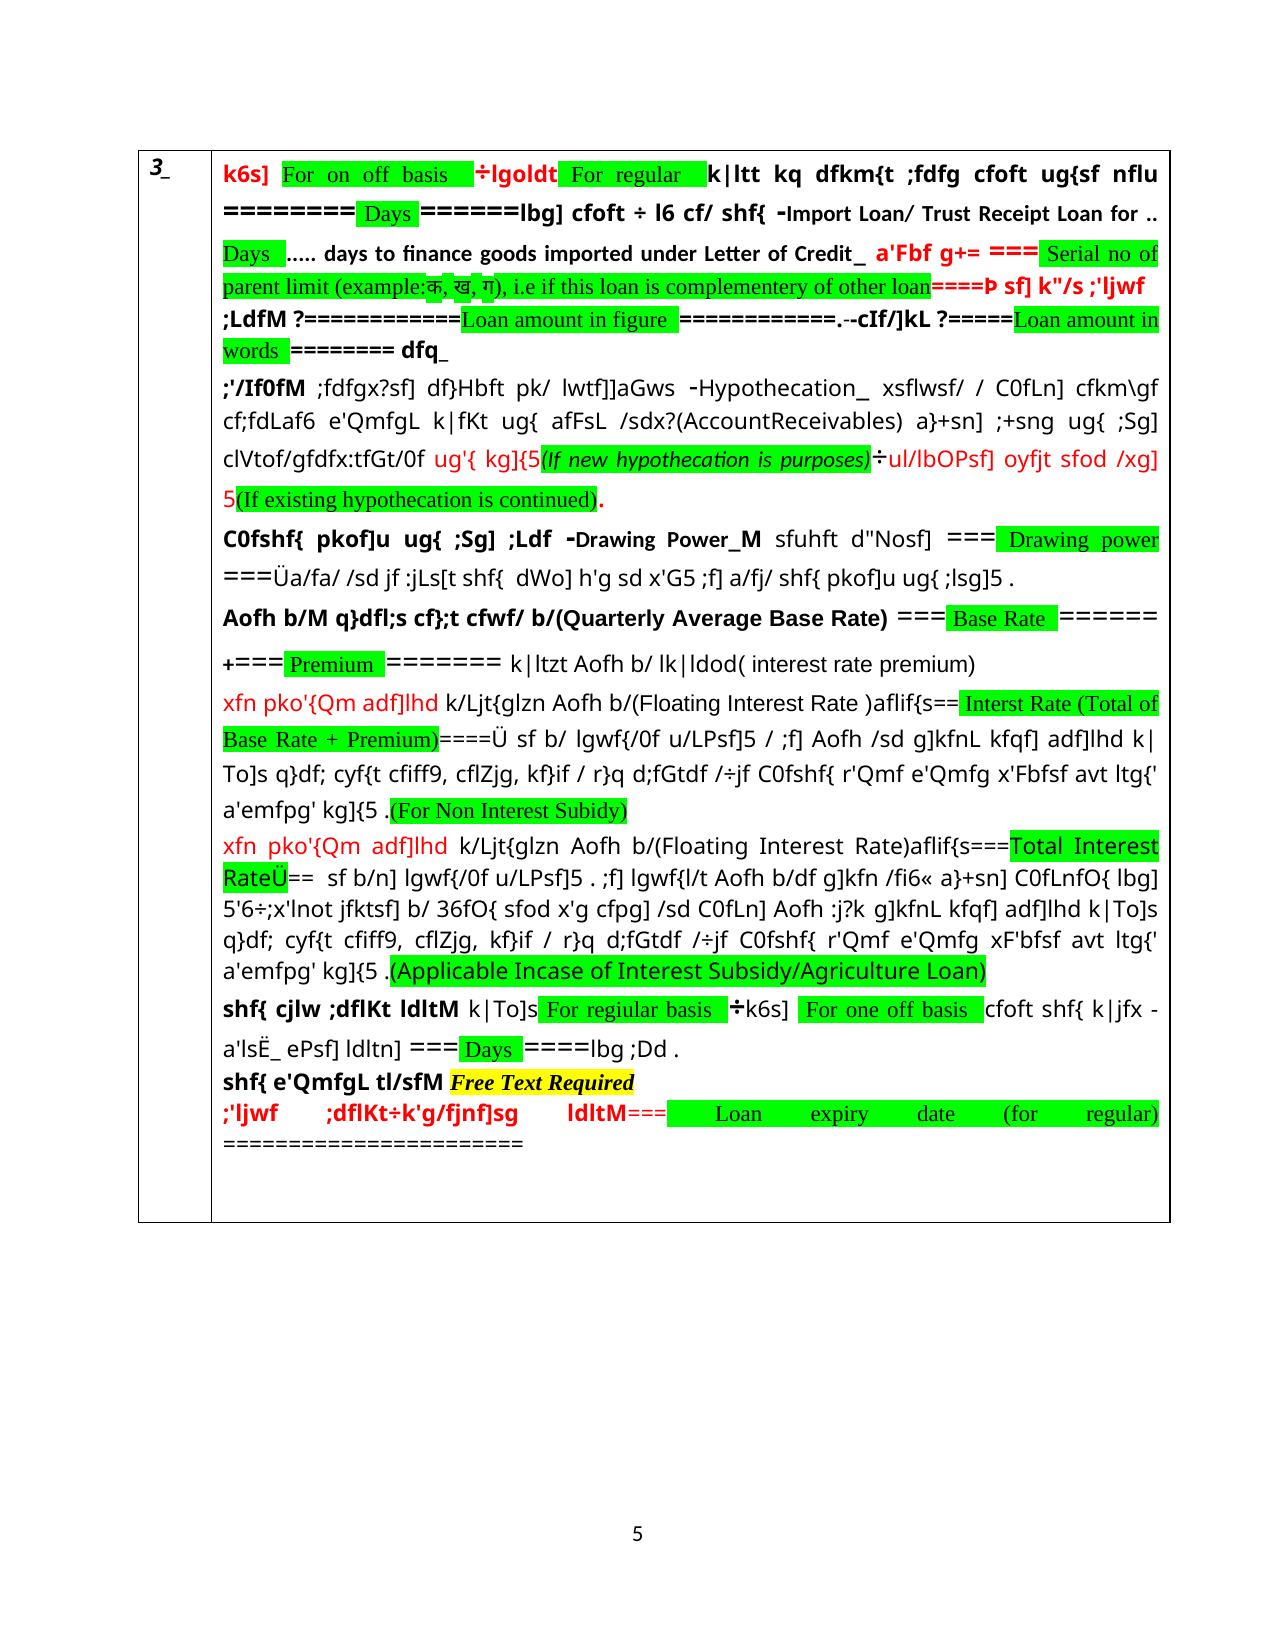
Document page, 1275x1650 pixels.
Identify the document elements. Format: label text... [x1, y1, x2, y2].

table_cell k6s] For on off basis ÷lgoldt For regular k|ltt kq dfkm{t ;fdfg cfoft ug{sf nflu ======== Days ======lbg] cfoft ÷ l6 cf/ shf{ -Import Loan/ Trust Receipt Loan for .. Days ..... days to finance goods imported under Letter of Credit_ a'Fbf g+= === Serial no of parent limit (example:क, ख, ग), i.e if this loan is complementery of other loan====Þ sf] k"/s ;'ljwf ;LdfM ?============Loan amount in figure ============.--cIf/]kL ?=====Loan amount in words ======== dfq_ ;'/If0fM ;fdfgx?sf] df}Hbft pk/ lwtf]]aGws -Hypothecation_ xsflwsf/ / C0fLn] cfkm\gf cf;fdLaf6 e'QmfgL k|fKt ug{ afFsL /sdx?(AccountReceivables) a}+sn] ;+sng ug{ ;Sg] clVtof/gfdfx:tfGt/0f ug'{ kg]{5(If new hypothecation is purposes)÷ul/lbOPsf] oyfjt sfod /xg] 5(If existing hypothecation is continued). C0fshf{ pkof]u ug{ ;Sg] ;Ldf -Drawing Power_M sfuhft d"Nosf] === Drawing power ===Üa/fa/ /sd jf :jLs[t shf{ dWo] h'g sd x'G5 ;f] a/fj/ shf{ pkof]u ug{ ;lsg]5 . Aofh b/M q}dfl;s cf};t cfwf/ b/(Quarterly Average Base Rate) === Base Rate ====== +=== Premium ======= k|ltzt Aofh b/ lk|ldod( interest rate premium) xfn pko'{Qm adf]lhd k/Ljt{glzn Aofh b/(Floating Interest Rate )aflif{s== Interst Rate (Total of Base Rate + Premium)====Ü sf b/ lgwf{/0f u/LPsf]5 / ;f] Aofh /sd g]kfnL kfqf] adf]lhd k|To]s q}df; cyf{t cfiff9, cflZjg, kf}if / r}q d;fGtdf /÷jf C0fshf{ r'Qmf e'Qmfg x'Fbfsf avt ltg{' a'emfpg' kg]{5 .(For Non Interest Subidy) xfn pko'{Qm adf]lhd k/Ljt{glzn Aofh b/(Floating Interest Rate)aflif{s===Total Interest RateÜ== sf b/n] lgwf{/0f u/LPsf]5 . ;f] lgwf{l/t Aofh b/df g]kfn /fi6« a}+sn] C0fLnfO{ lbg] 5'6÷;x'lnot jfktsf] b/ 36fO{ sfod x'g cfpg] /sd C0fLn] Aofh :j?k g]kfnL kfqf] adf]lhd k|To]s q}df; cyf{t cfiff9, cflZjg, kf}if / r}q d;fGtdf /÷jf C0fshf{ r'Qmf e'Qmfg xF'bfsf avt ltg{' a'emfpg' kg]{5 .(Applicable Incase of Interest Subsidy/Agriculture Loan) shf{ cjlw ;dflKt ldltM k|To]s For regiular basis ÷k6s] For one off basis cfoft shf{ k|jfx -a'lsË_ ePsf] ldltn] === Days ====lbg ;Dd . shf{ e'QmfgL tl/sfM Free Text Required ;'ljwf ;dflKt÷k'g/fjnf]sg ldltM=== Loan expiry date (for regular) ======================= [212, 151, 1169, 1222]
table_cell 3_ [139, 151, 211, 1222]
